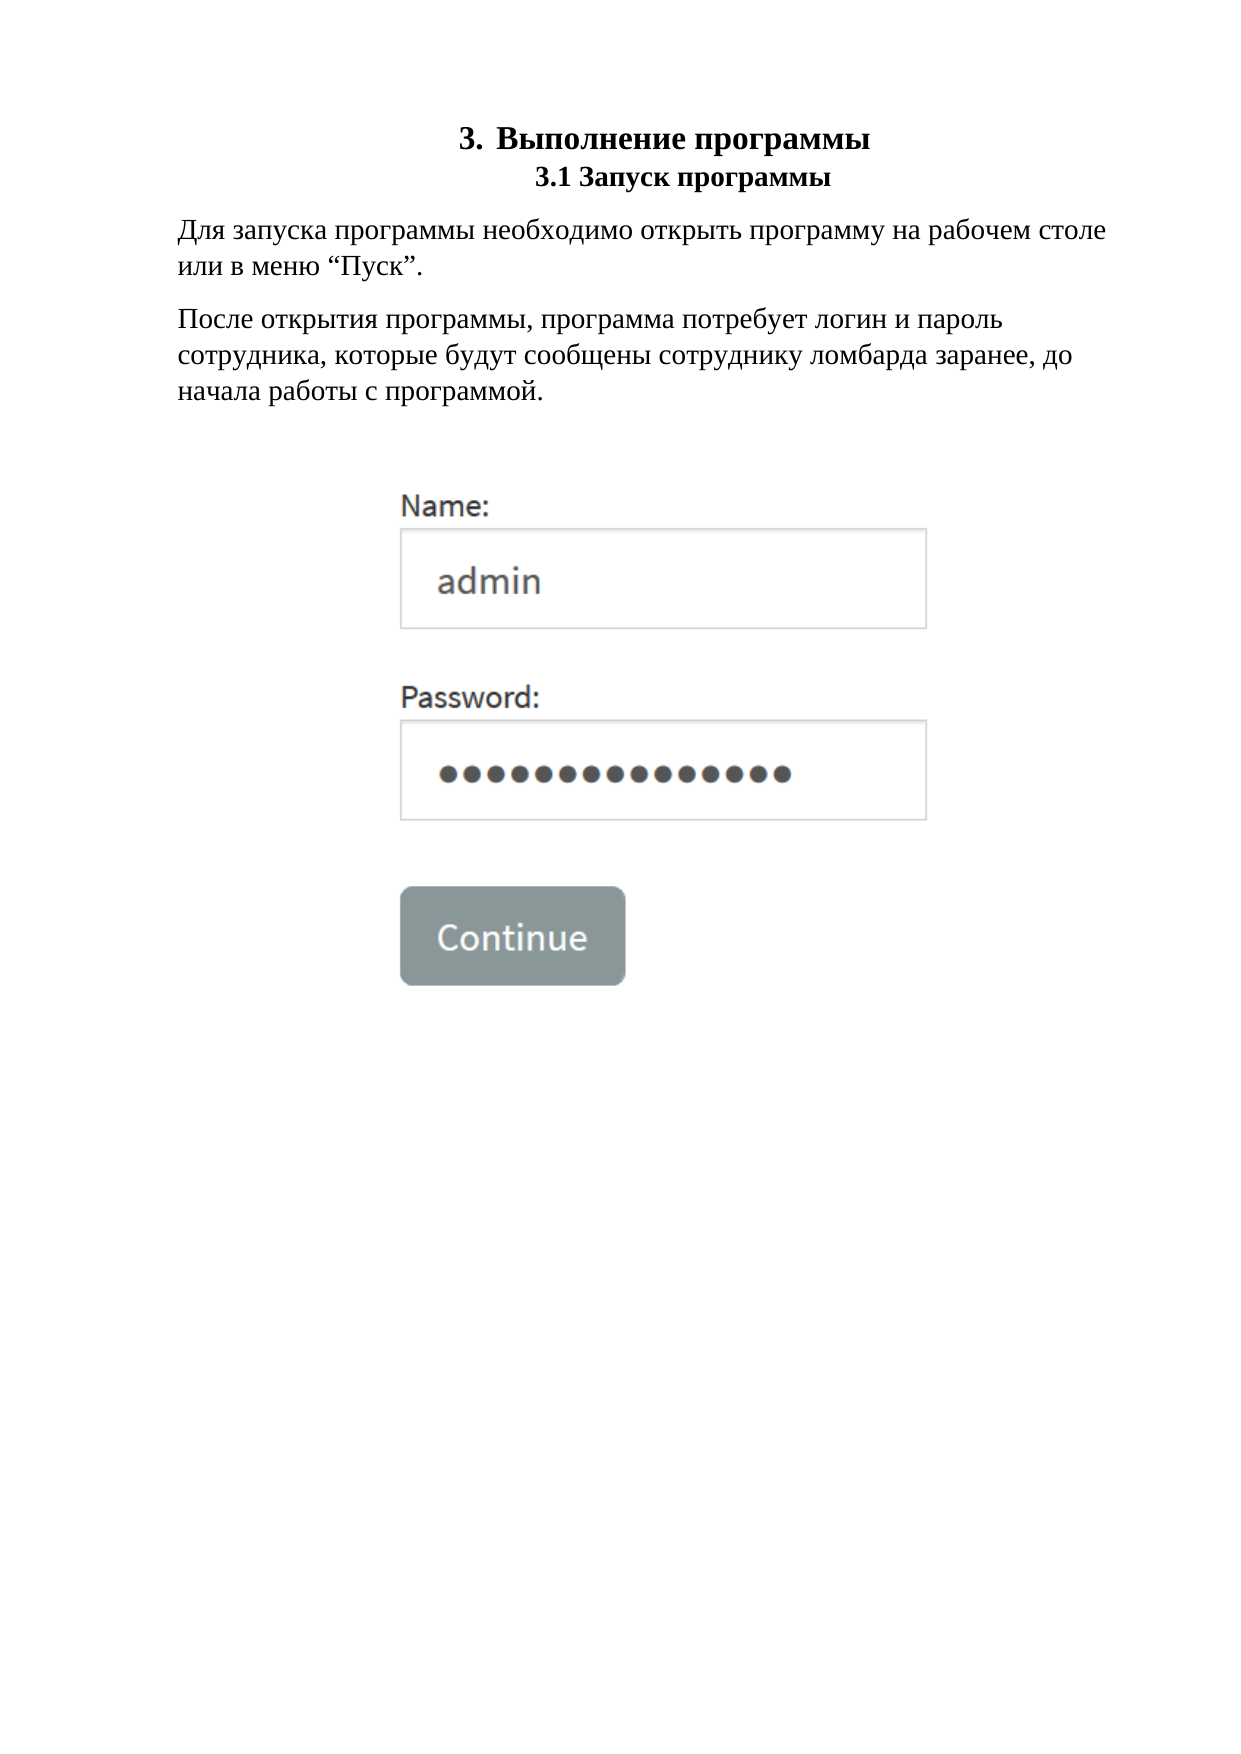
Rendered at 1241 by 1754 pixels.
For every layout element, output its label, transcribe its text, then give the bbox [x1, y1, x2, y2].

list Выполнение программы [177, 118, 1152, 156]
picture [295, 426, 1034, 1059]
text После открытия программы, программа потребует логин и пароль сотрудника, которые будут сообщены сотруднику ломбарда заранее, до начала работы с программой. [177, 301, 1152, 407]
list 3.1 Запуск программы [215, 159, 1152, 193]
text Для запуска программы необходимо открыть программу на рабочем столе или в меню “Пуск”. [177, 212, 1152, 282]
